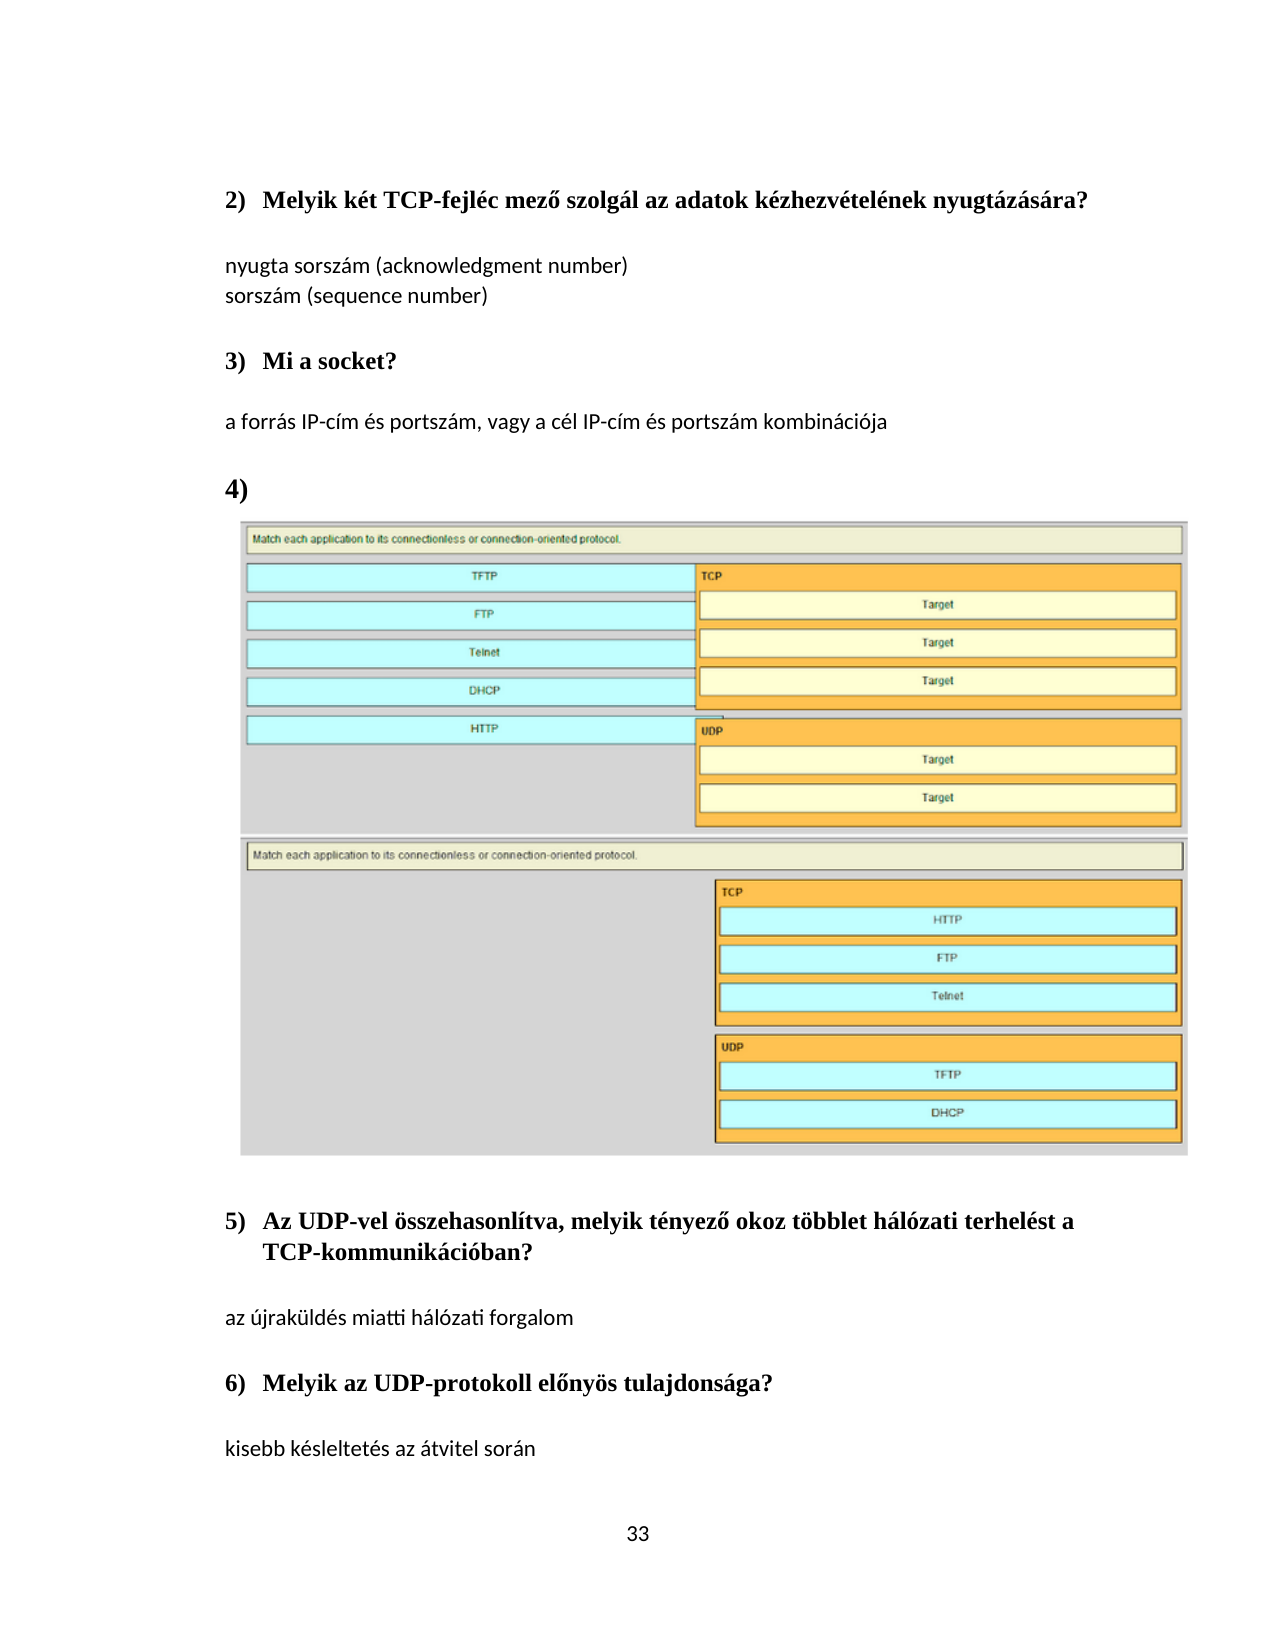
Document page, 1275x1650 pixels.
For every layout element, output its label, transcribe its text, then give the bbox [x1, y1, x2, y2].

list Mi a socket? [225, 346, 1125, 375]
list a forrás IP-cím és portszám, vagy a cél IP-cím és portszám kombinációja [225, 407, 1125, 435]
list kisebb késleltetés az átvitel során [225, 1434, 1125, 1462]
list Az UDP-vel összehasonlítva, melyik tényező okoz többlet hálózati terhelést a TCP-kommunikációban? [225, 1206, 1125, 1266]
list Melyik az UDP-protokoll előnyös tulajdonsága? [225, 1368, 1125, 1397]
list Melyik két TCP-fejléc mező szolgál az adatok kézhezvételének nyugtázására? [225, 185, 1125, 214]
list sorszám (sequence number) [225, 281, 1125, 309]
list nyugta sorszám (acknowledgment number) [225, 251, 1125, 279]
picture [225, 507, 1200, 1170]
list az újraküldés miatti hálózati forgalom [225, 1303, 1125, 1331]
